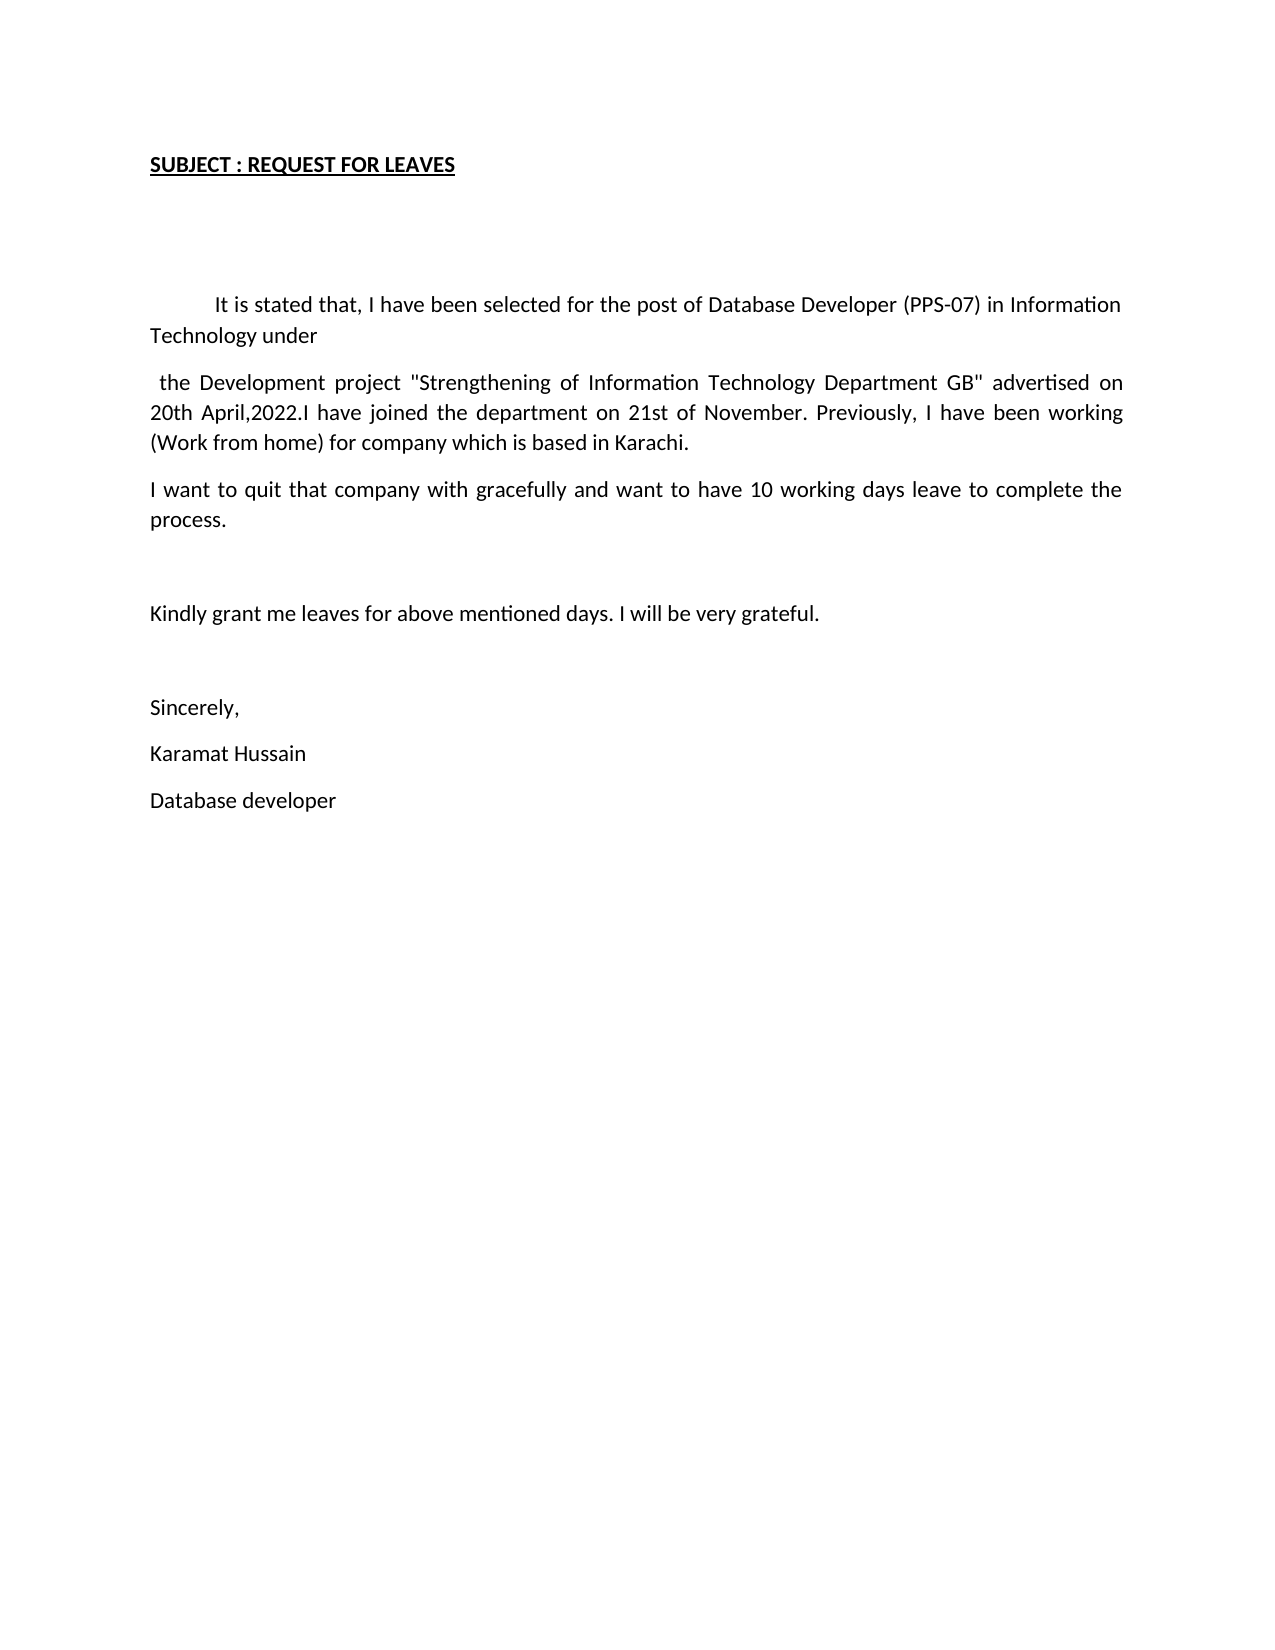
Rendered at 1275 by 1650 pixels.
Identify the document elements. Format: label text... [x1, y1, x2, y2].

text Kindly grant me leaves for above mentioned days. I will be very grateful. [150, 599, 1125, 627]
text Database developer [150, 786, 1125, 814]
text the Development project "Strengthening of Information Technology Department GB" advertised on 20th April,2022.I have joined the department on 21st of November. Previously, I have been working (Work from home) for company which is based in Karachi. [150, 368, 1125, 456]
text Karamat Hussain [150, 739, 1125, 768]
text It is stated that, I have been selected for the post of Database Developer (PPS-07) in Information Technology under [150, 291, 1125, 349]
text I want to quit that company with gracefully and want to have 10 working days leave to complete the process. [150, 475, 1125, 533]
text Sincerely, [150, 693, 1125, 721]
text SUBJECT : REQUEST FOR LEAVES [150, 150, 1125, 178]
